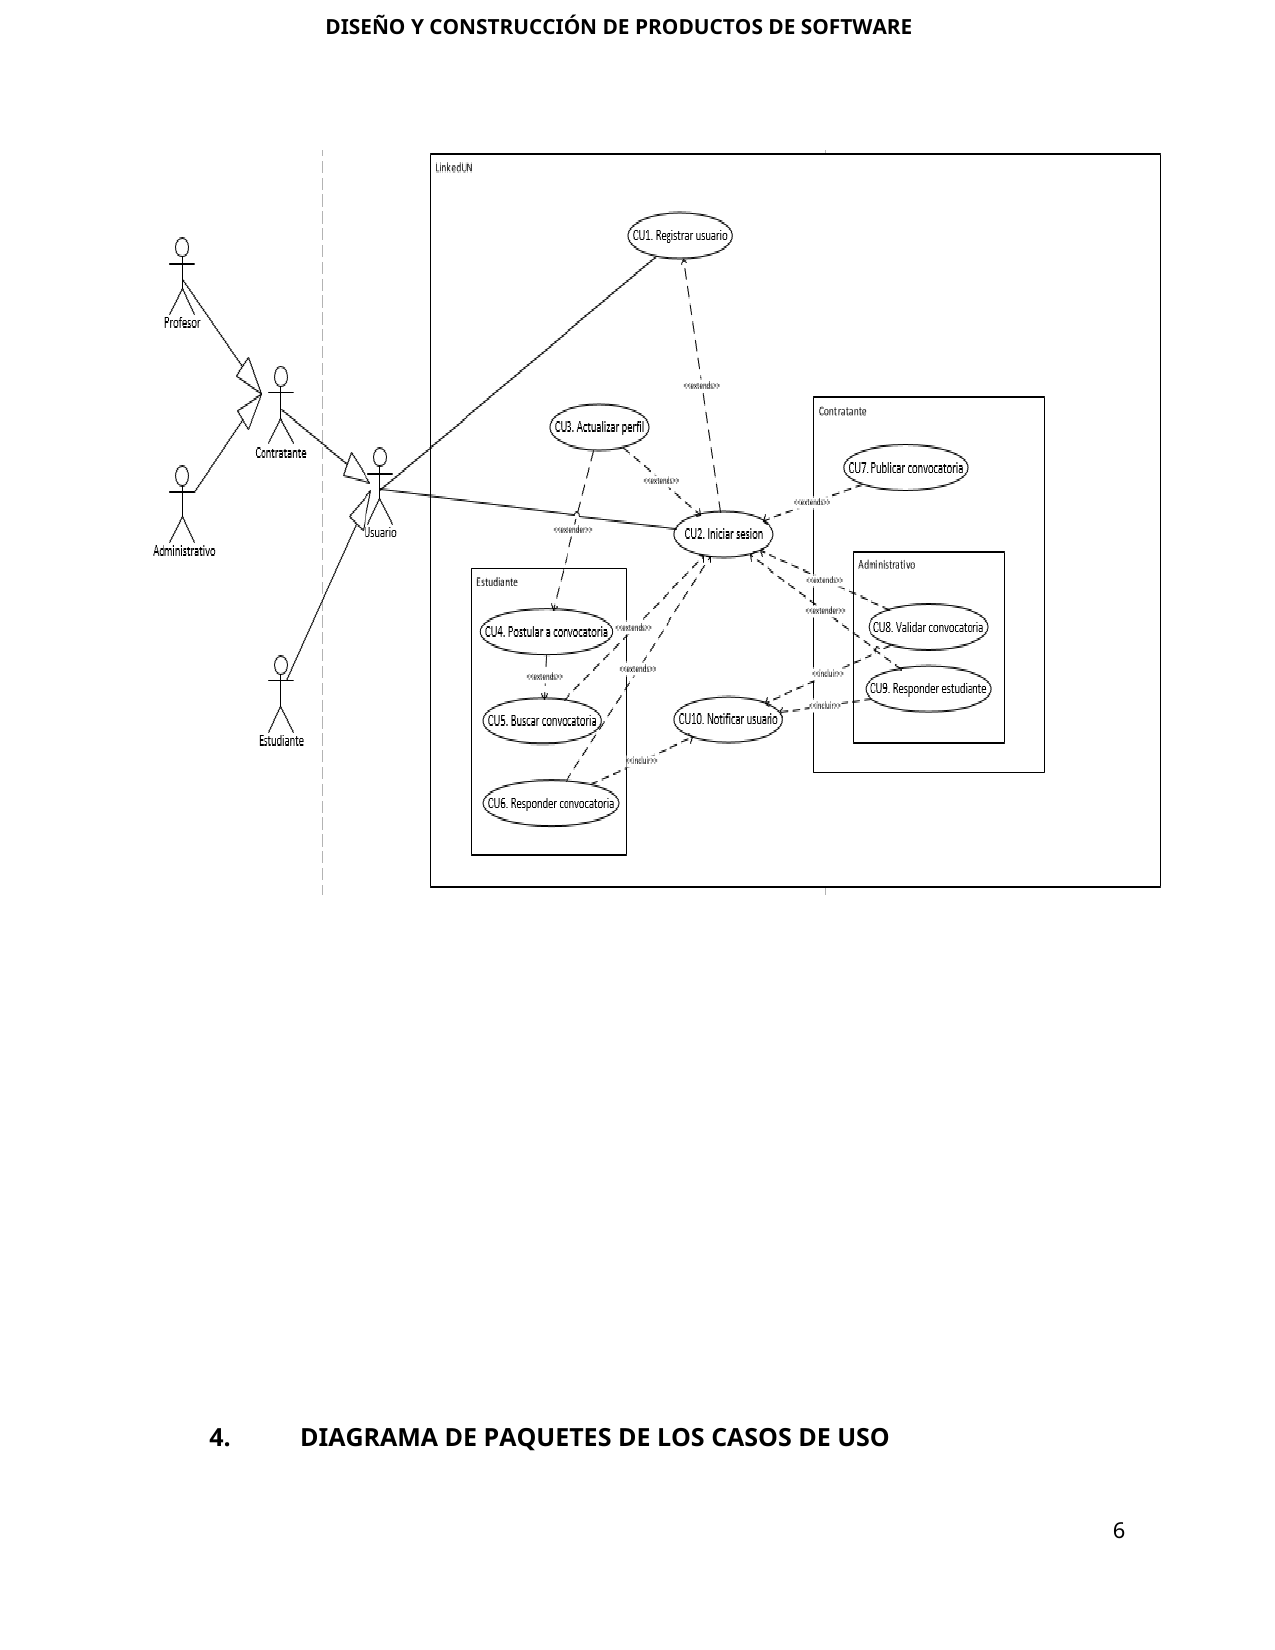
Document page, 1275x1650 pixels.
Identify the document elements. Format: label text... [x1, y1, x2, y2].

picture [150, 150, 1164, 895]
list DIAGRAMA DE PAQUETES DE LOS CASOS DE USO [209, 1419, 1125, 1454]
